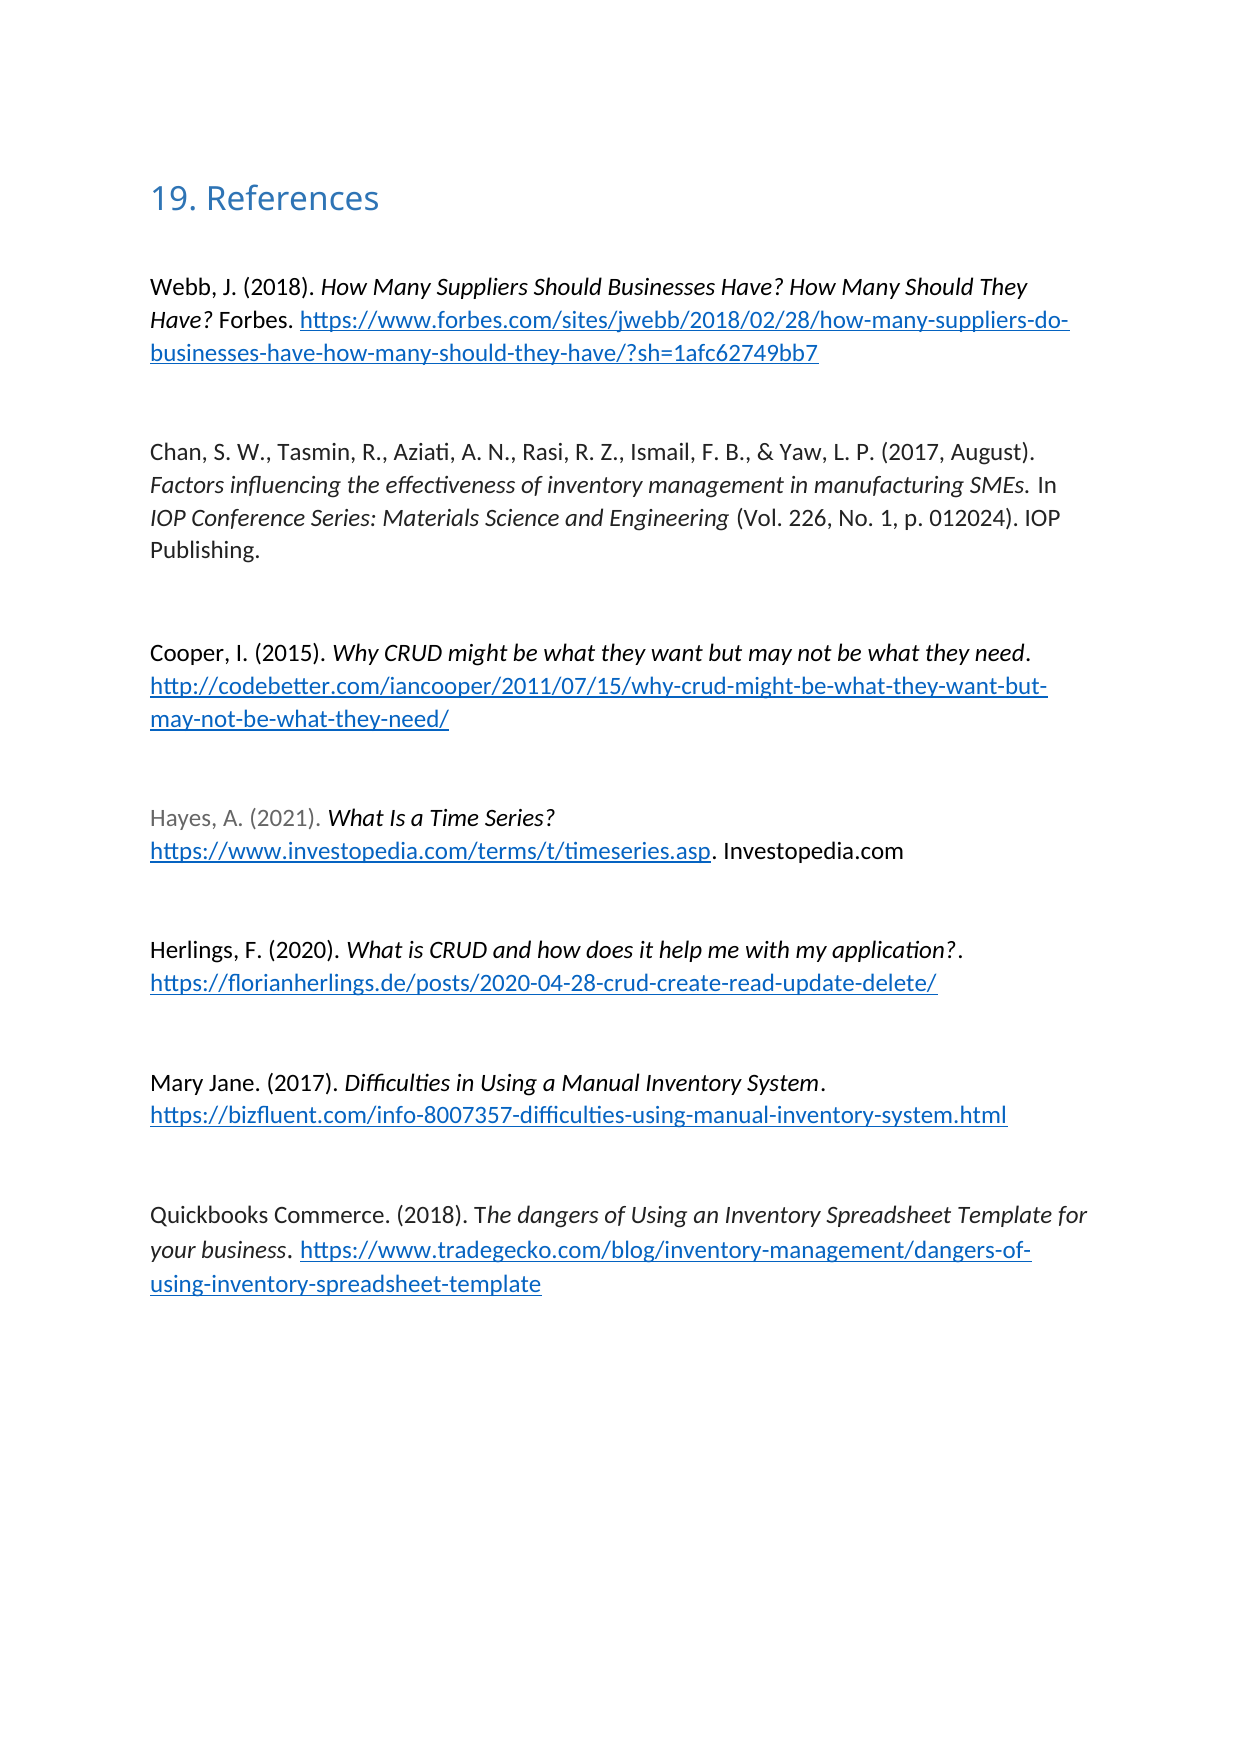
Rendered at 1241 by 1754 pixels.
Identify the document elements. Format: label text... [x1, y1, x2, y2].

text Webb, J. (2018). How Many Suppliers Should Businesses Have? How Many Should They Have? Forbes. https://www.forbes.com/sites/jwebb/2018/02/28/how-many-suppliers-do-businesses-have-how-many-should-they-have/?sh=1afc62749bb7 [150, 271, 1090, 367]
text Chan, S. W., Tasmin, R., Aziati, A. N., Rasi, R. Z., Ismail, F. B., & Yaw, L. P. (2017, August). Factors influencing the effectiveness of inventory management in manufacturing SMEs. In IOP Conference Series: Materials Science and Engineering (Vol. 226, No. 1, p. 012024). IOP Publishing. [150, 436, 1090, 565]
text Cooper, I. (2015). Why CRUD might be what they want but may not be what they need. http://codebetter.com/iancooper/2011/07/15/why-crud-might-be-what-they-want-but-may-not-be-what-they-need/ [150, 638, 1090, 734]
text Mary Jane. (2017). Difficulties in Using a Manual Inventory System. https://bizfluent.com/info-8007357-difficulties-using-manual-inventory-system.html [150, 1067, 1090, 1130]
text Herlings, F. (2020). What is CRUD and how does it help me with my application?. https://florianherlings.de/posts/2020-04-28-crud-create-read-update-delete/ [150, 935, 1090, 998]
text Quickbooks Commerce. (2018). The dangers of Using an Inventory Spreadsheet Template for your business. https://www.tradegecko.com/blog/inventory-management/dangers-of-using-inventory-spreadsheet-template [150, 1199, 1090, 1299]
text Hayes, A. (2021). What Is a Time Series? https://www.investopedia.com/terms/t/timeseries.asp. Investopedia.com [150, 803, 1090, 866]
subtitle 19. References [150, 175, 1090, 220]
